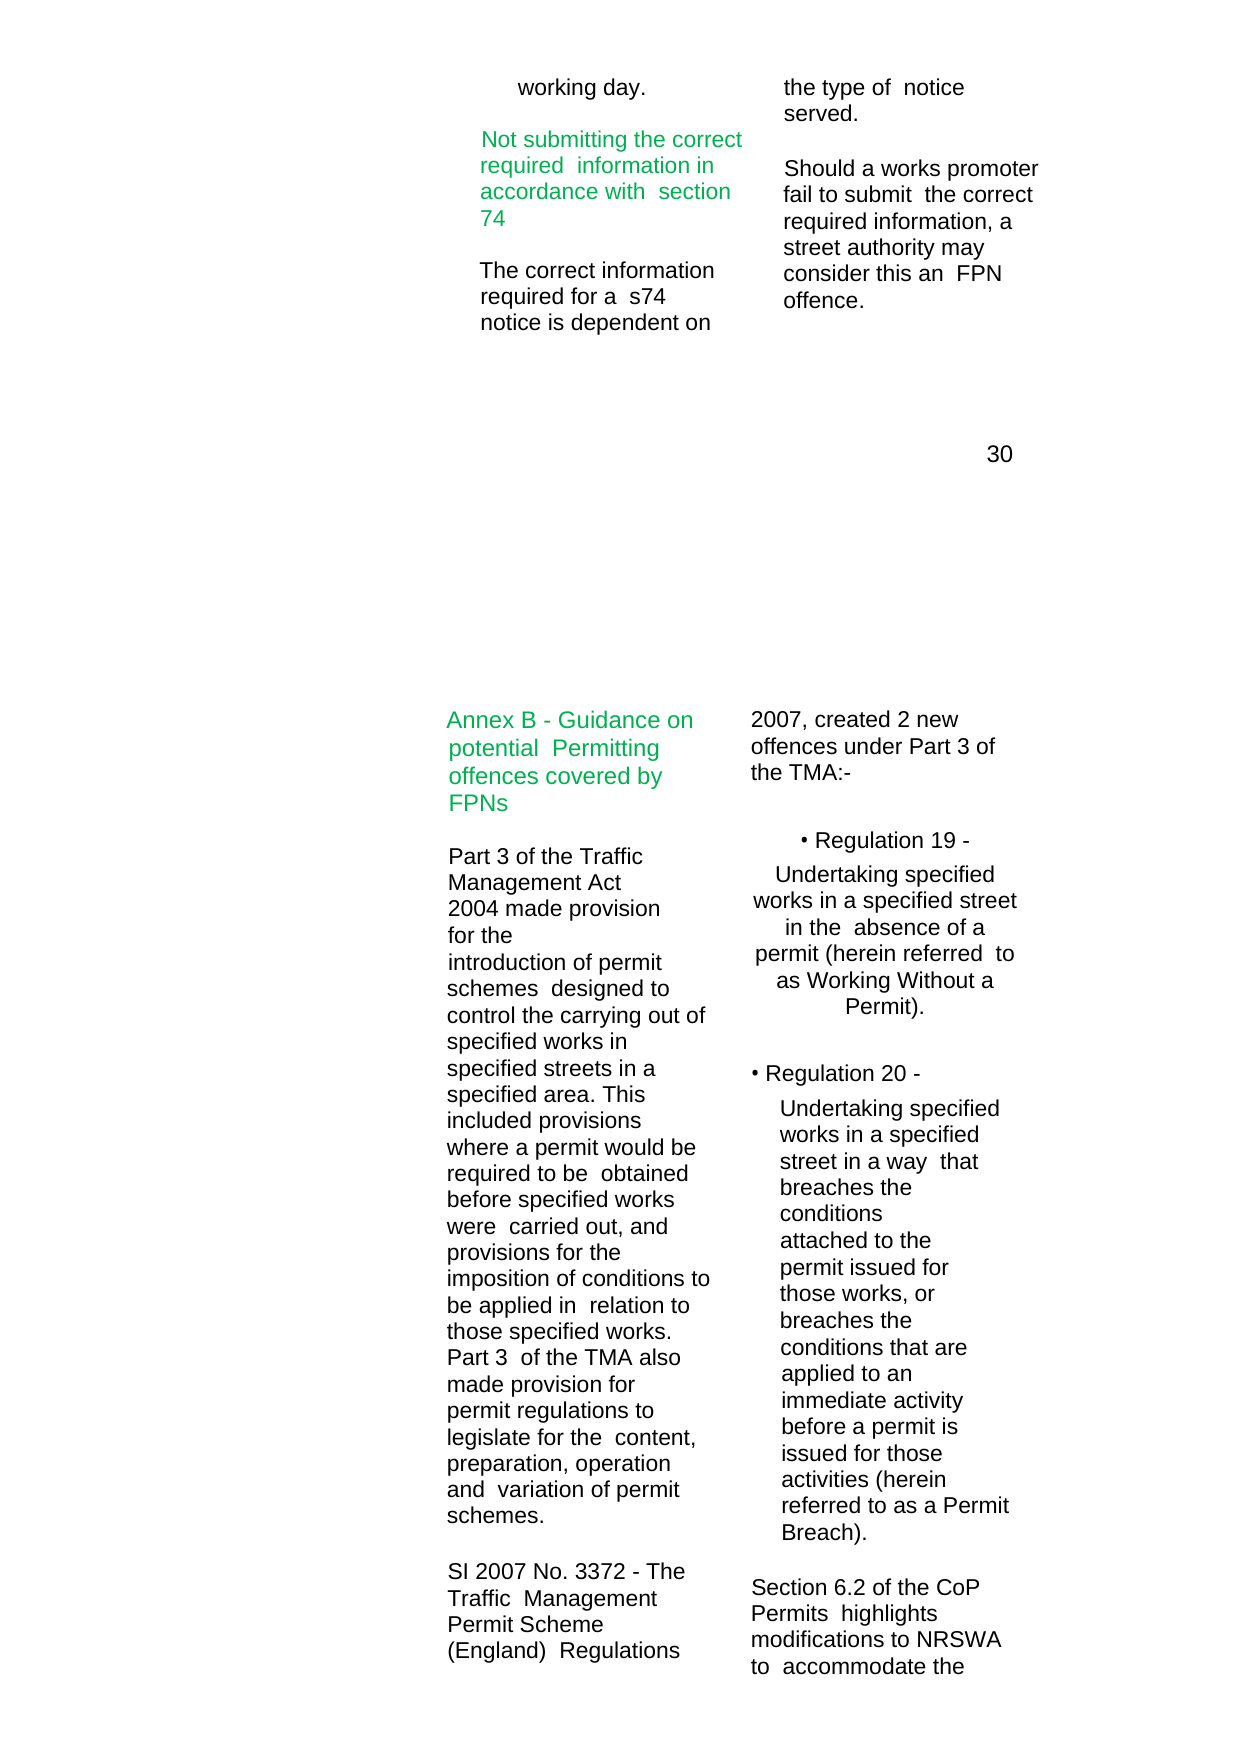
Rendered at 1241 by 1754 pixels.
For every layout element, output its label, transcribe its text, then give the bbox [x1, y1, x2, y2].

text introduction of permit schemes designed to control the carrying out of specified works in specified streets in a specified area. This included provisions where a permit would be required to be obtained before specified works were carried out, and provisions for the imposition of conditions to be applied in relation to those specified works. Part 3 of the TMA also made provision for permit regulations to legislate for the content, preparation, operation and variation of permit schemes. [447, 949, 711, 1529]
text The correct information required for a s74 notice is dependent on the type of notice served. [783, 74, 1033, 126]
text Not submitting the correct required information in accordance with section 74 [480, 126, 743, 231]
text Should a works promoter fail to submit the correct required information, a street authority may consider this an FPN offence. [783, 155, 1039, 313]
text attached to the permit issued for those works, or breaches the [779, 1227, 965, 1333]
text SI 2007 No. 3372 - The Traffic Management Permit Scheme (England) Regulations 2007, created 2 new offences under Part 3 of the TMA:- [447, 1558, 704, 1664]
text • Regulation 20 - Undertaking specified works in a specified street in a way that breaches the conditions [751, 1048, 1019, 1227]
text Annex B - Guidance on potential Permitting offences covered by FPNs [446, 706, 704, 817]
text The correct information required for a s74 notice is dependent on the type of notice served. [479, 257, 729, 336]
text conditions that are applied to an immediate activity before a permit is issued for those activities (herein referred to as a Permit Breach). [780, 1334, 1010, 1545]
text Part 3 of the Traffic Management Act 2004 made provision for the [448, 843, 678, 948]
text • Regulation 19 - Undertaking specified works in a specified street in the absence of a permit (herein referred to as Working Without a Permit). [751, 814, 1019, 1019]
text 30 [446, 440, 1013, 467]
text SI 2007 No. 3372 - The Traffic Management Permit Scheme (England) Regulations 2007, created 2 new offences under Part 3 of the TMA:- [751, 706, 1008, 786]
